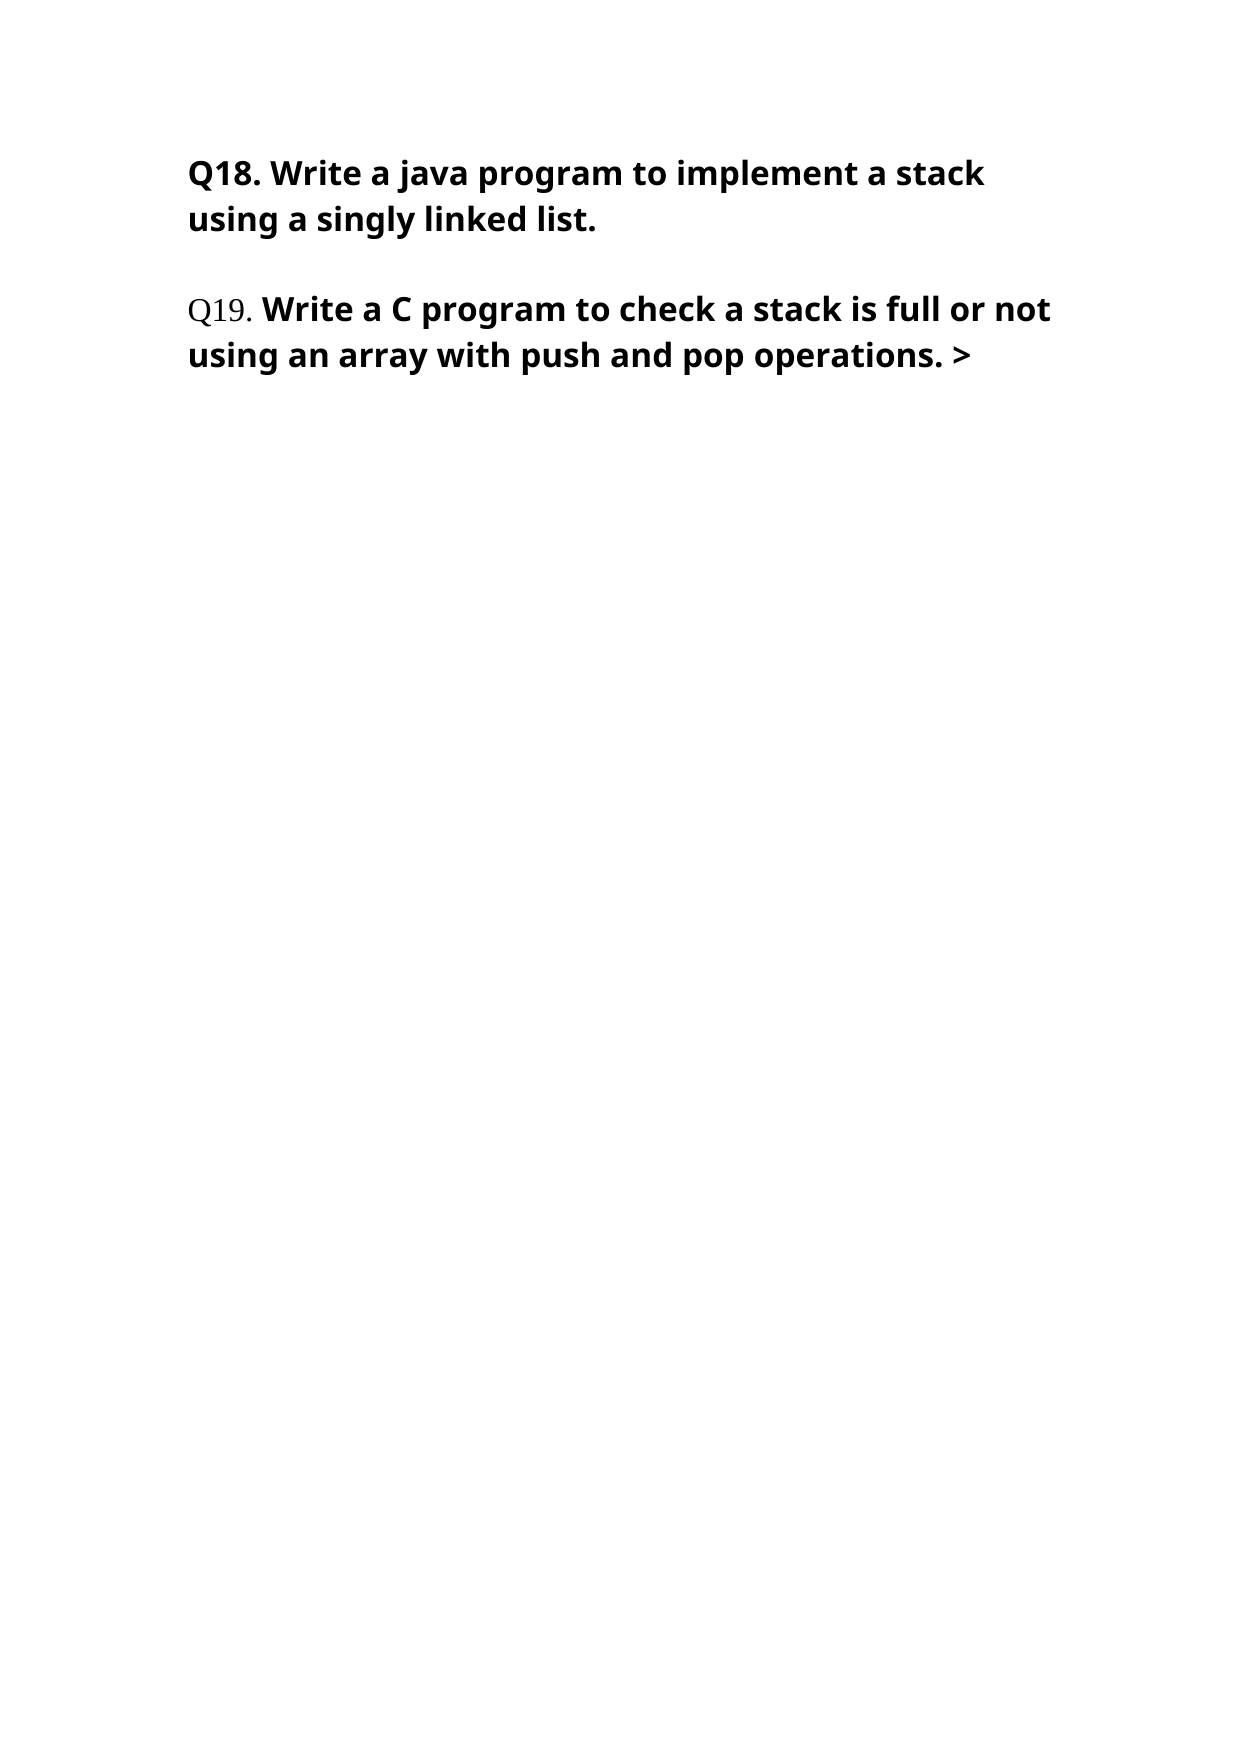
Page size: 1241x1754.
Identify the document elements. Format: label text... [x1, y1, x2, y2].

text Q19. Write a C program to check a stack is full or not using an array with push and pop operations. > [187, 286, 1053, 377]
text Q18. Write a java program to implement a stack using a singly linked list. [187, 150, 1053, 241]
